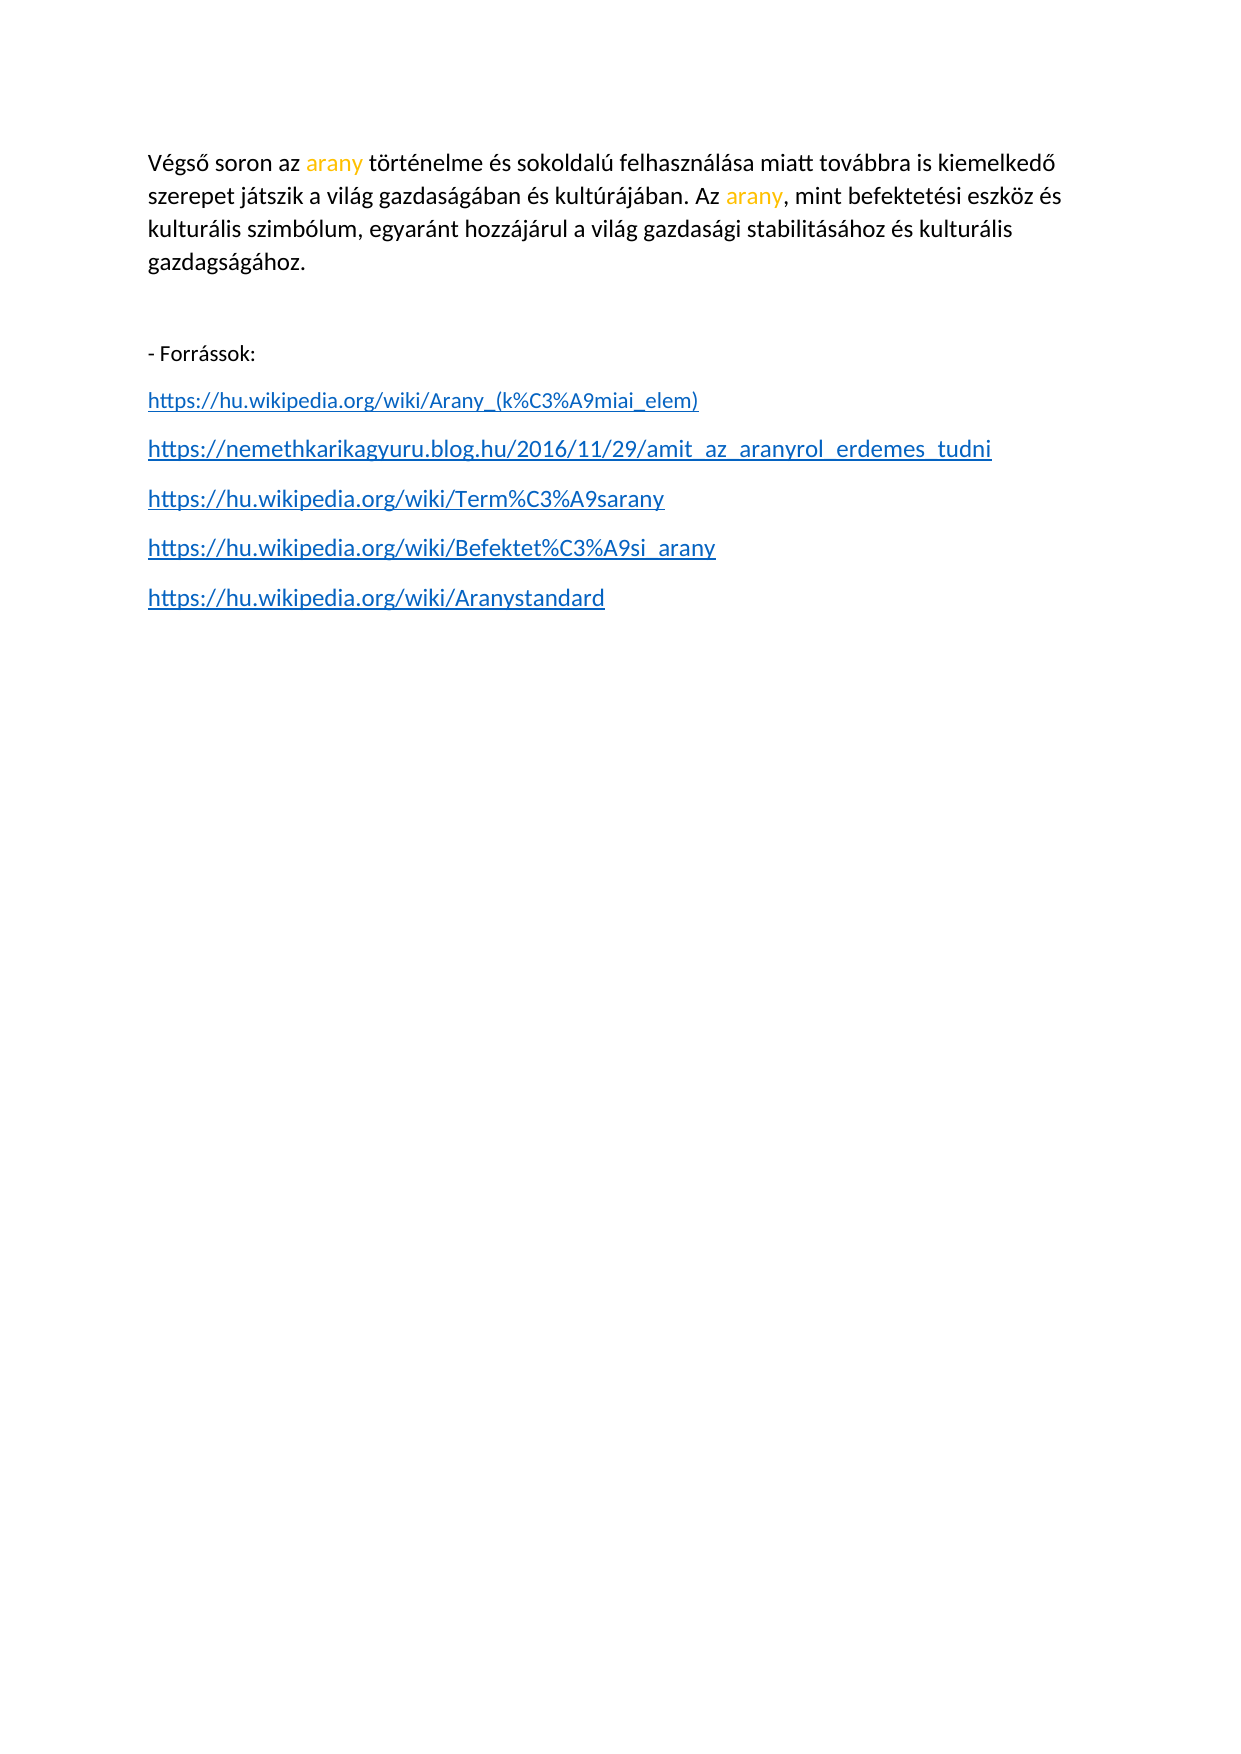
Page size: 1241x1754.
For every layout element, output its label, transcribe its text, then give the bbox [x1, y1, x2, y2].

text https://hu.wikipedia.org/wiki/Arany_(k%C3%A9miai_elem) [148, 386, 1093, 414]
text https://hu.wikipedia.org/wiki/Term%C3%A9sarany [148, 483, 1093, 513]
text https://hu.wikipedia.org/wiki/Aranystandard [148, 582, 1093, 612]
text https://nemethkarikagyuru.blog.hu/2016/11/29/amit_az_aranyrol_erdemes_tudni [148, 433, 1093, 464]
text https://hu.wikipedia.org/wiki/Befektet%C3%A9si_arany [148, 532, 1093, 563]
text Végső soron az arany történelme és sokoldalú felhasználása miatt továbbra is kiemelkedő szerepet játszik a világ gazdaságában és kultúrájában. Az arany, mint befektetési eszköz és kulturális szimbólum, egyaránt hozzájárul a világ gazdasági stabilitásához és kulturális gazdagságához. - Forrássok: [148, 148, 1093, 367]
